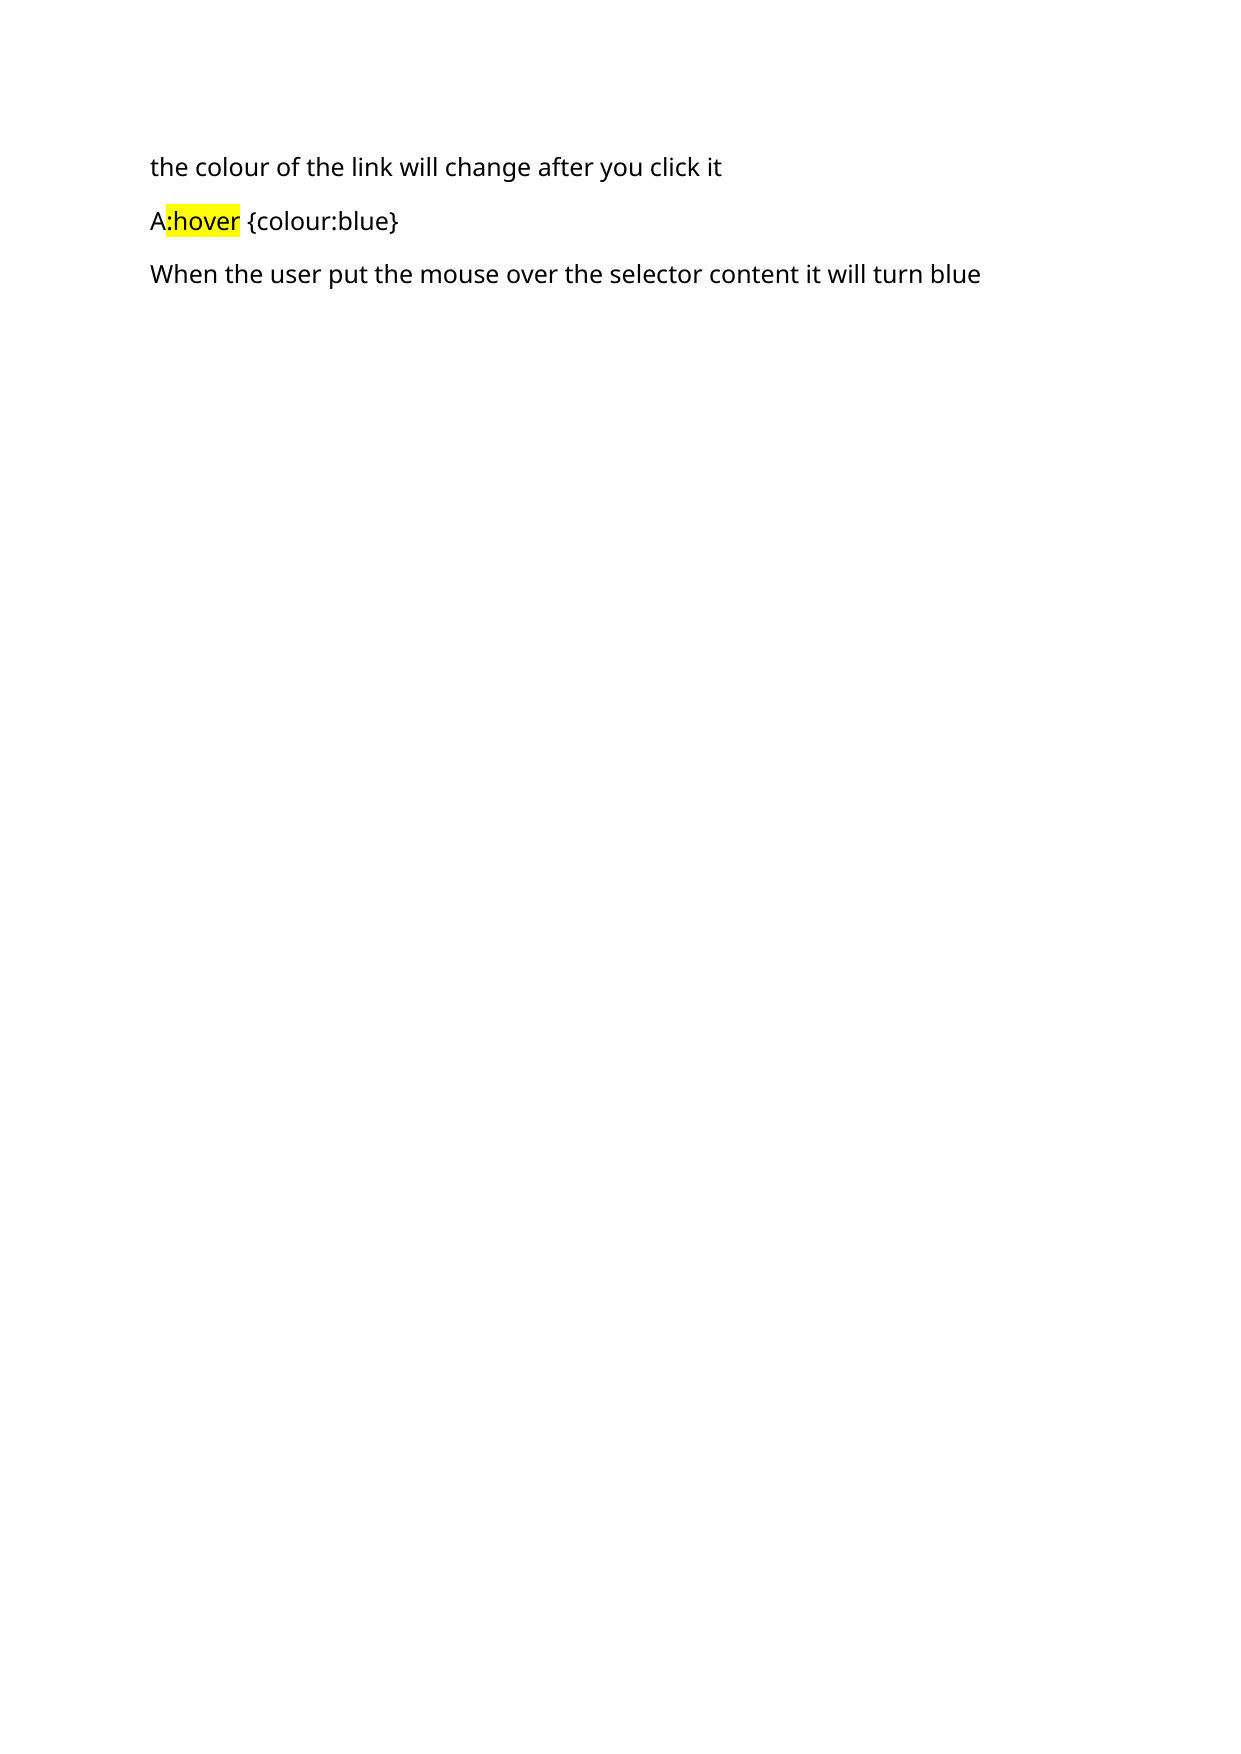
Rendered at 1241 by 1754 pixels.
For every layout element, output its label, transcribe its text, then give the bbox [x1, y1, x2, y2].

text When the user put the mouse over the selector content it will turn blue [150, 257, 1090, 291]
text the colour of the link will change after you click it [150, 150, 1090, 184]
text A:hover {colour:blue} [150, 203, 1090, 237]
